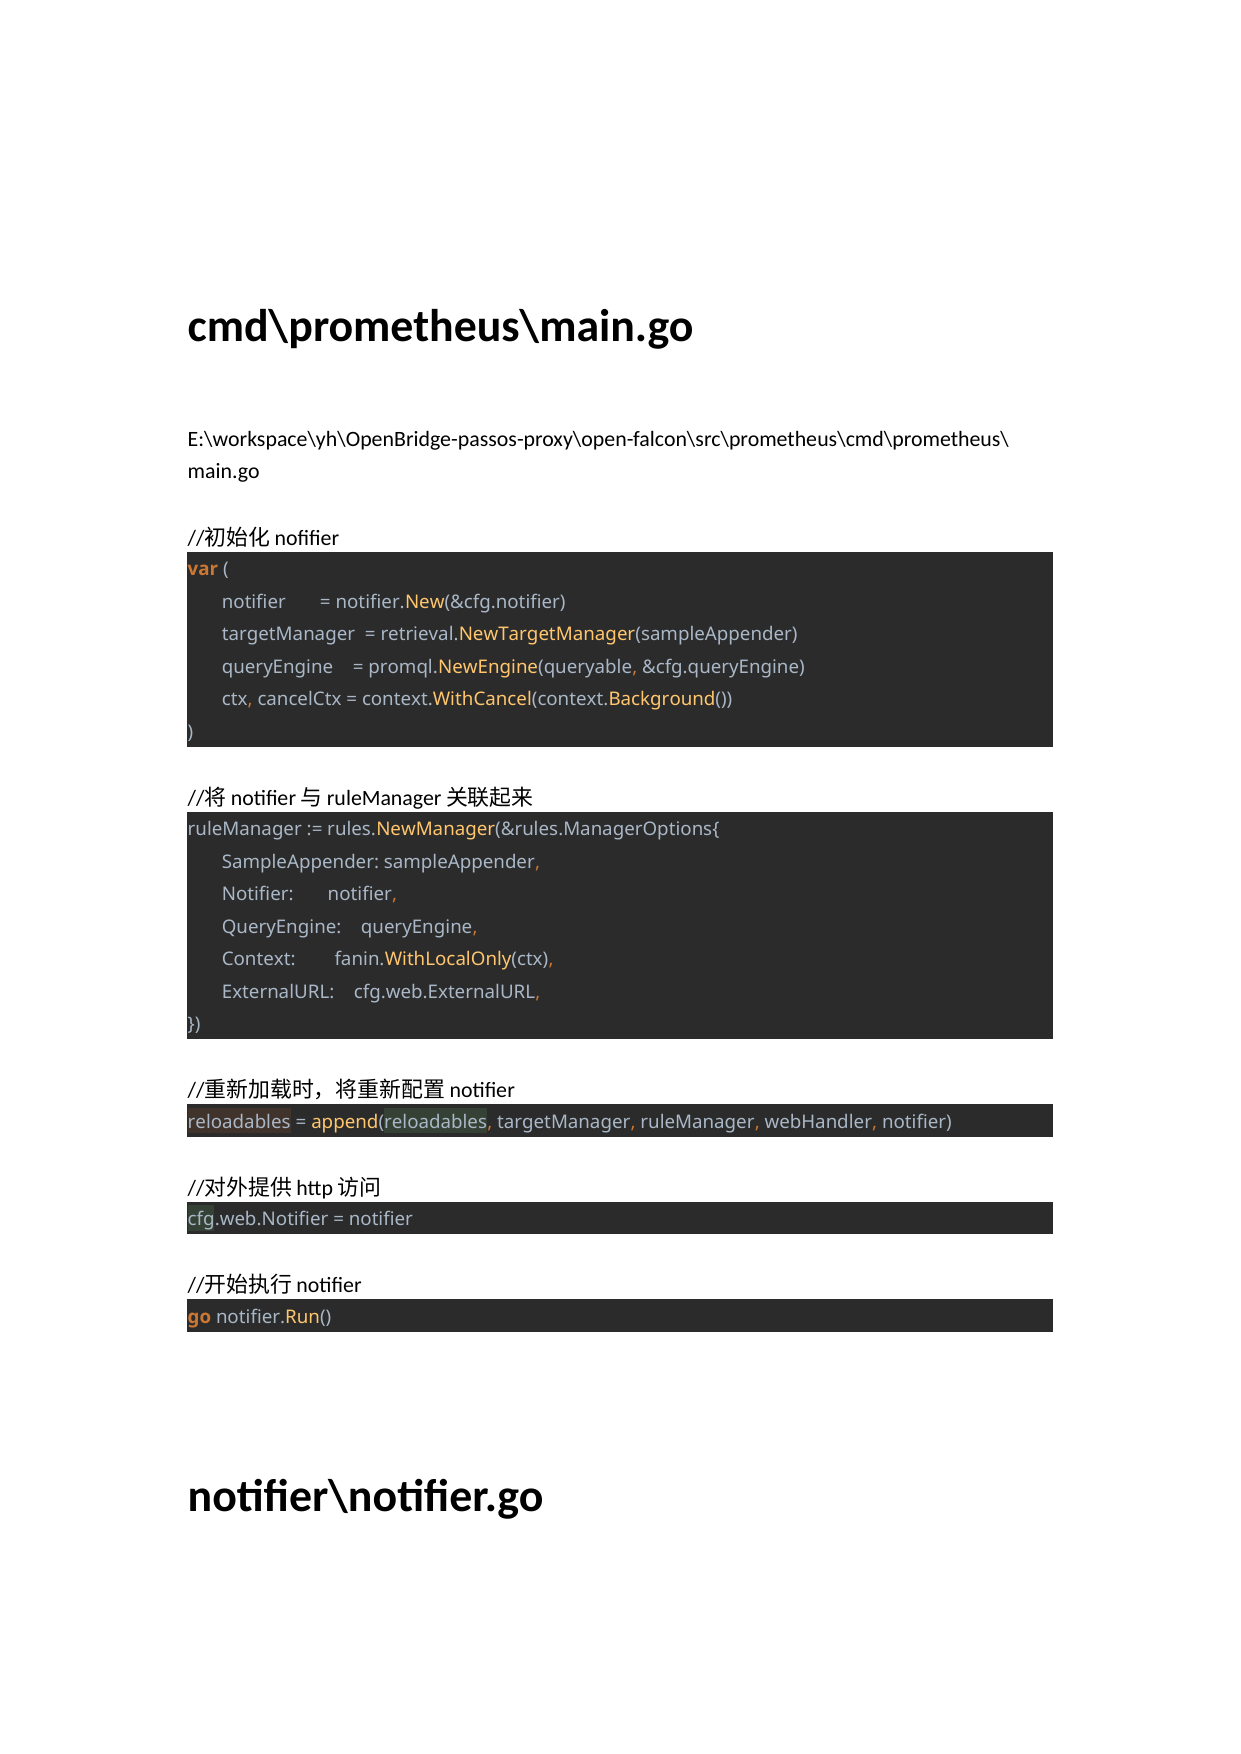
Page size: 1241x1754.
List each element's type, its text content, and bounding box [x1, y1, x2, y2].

text //开始执行notifier [187, 1267, 1053, 1299]
text go notifier.Run() [187, 1299, 1053, 1332]
text reloadables = append(reloadables, targetManager, ruleManager, webHandler, notifier) [187, 1104, 1053, 1137]
text //重新加载时，将重新配置notifier [187, 1072, 1053, 1104]
subtitle cmd\prometheus\main.go [187, 292, 1053, 357]
text //对外提供http访问 [187, 1169, 1053, 1202]
text E:\workspace\yh\OpenBridge-passos-proxy\open-falcon\src\prometheus\cmd\prometheus\main.go [187, 422, 1053, 487]
text //将notifier与ruleManager关联起来 [187, 779, 1053, 812]
subtitle notifier\notifier.go [187, 1462, 1053, 1527]
text cfg.web.Notifier = notifier [187, 1202, 1053, 1234]
text ruleManager := rules.NewManager(&rules.ManagerOptions{ SampleAppender: sampleAppender, Notifier: notifier, QueryEngine: queryEngine, Context: fanin.WithLocalOnly(ctx), ExternalURL: cfg.web.ExternalURL, }) [187, 812, 1053, 1039]
text //初始化nofifier [187, 519, 1053, 552]
text var ( notifier = notifier.New(&cfg.notifier) targetManager = retrieval.NewTargetManager(sampleAppender) queryEngine = promql.NewEngine(queryable, &cfg.queryEngine) ctx, cancelCtx = context.WithCancel(context.Background()) ) [187, 552, 1053, 747]
